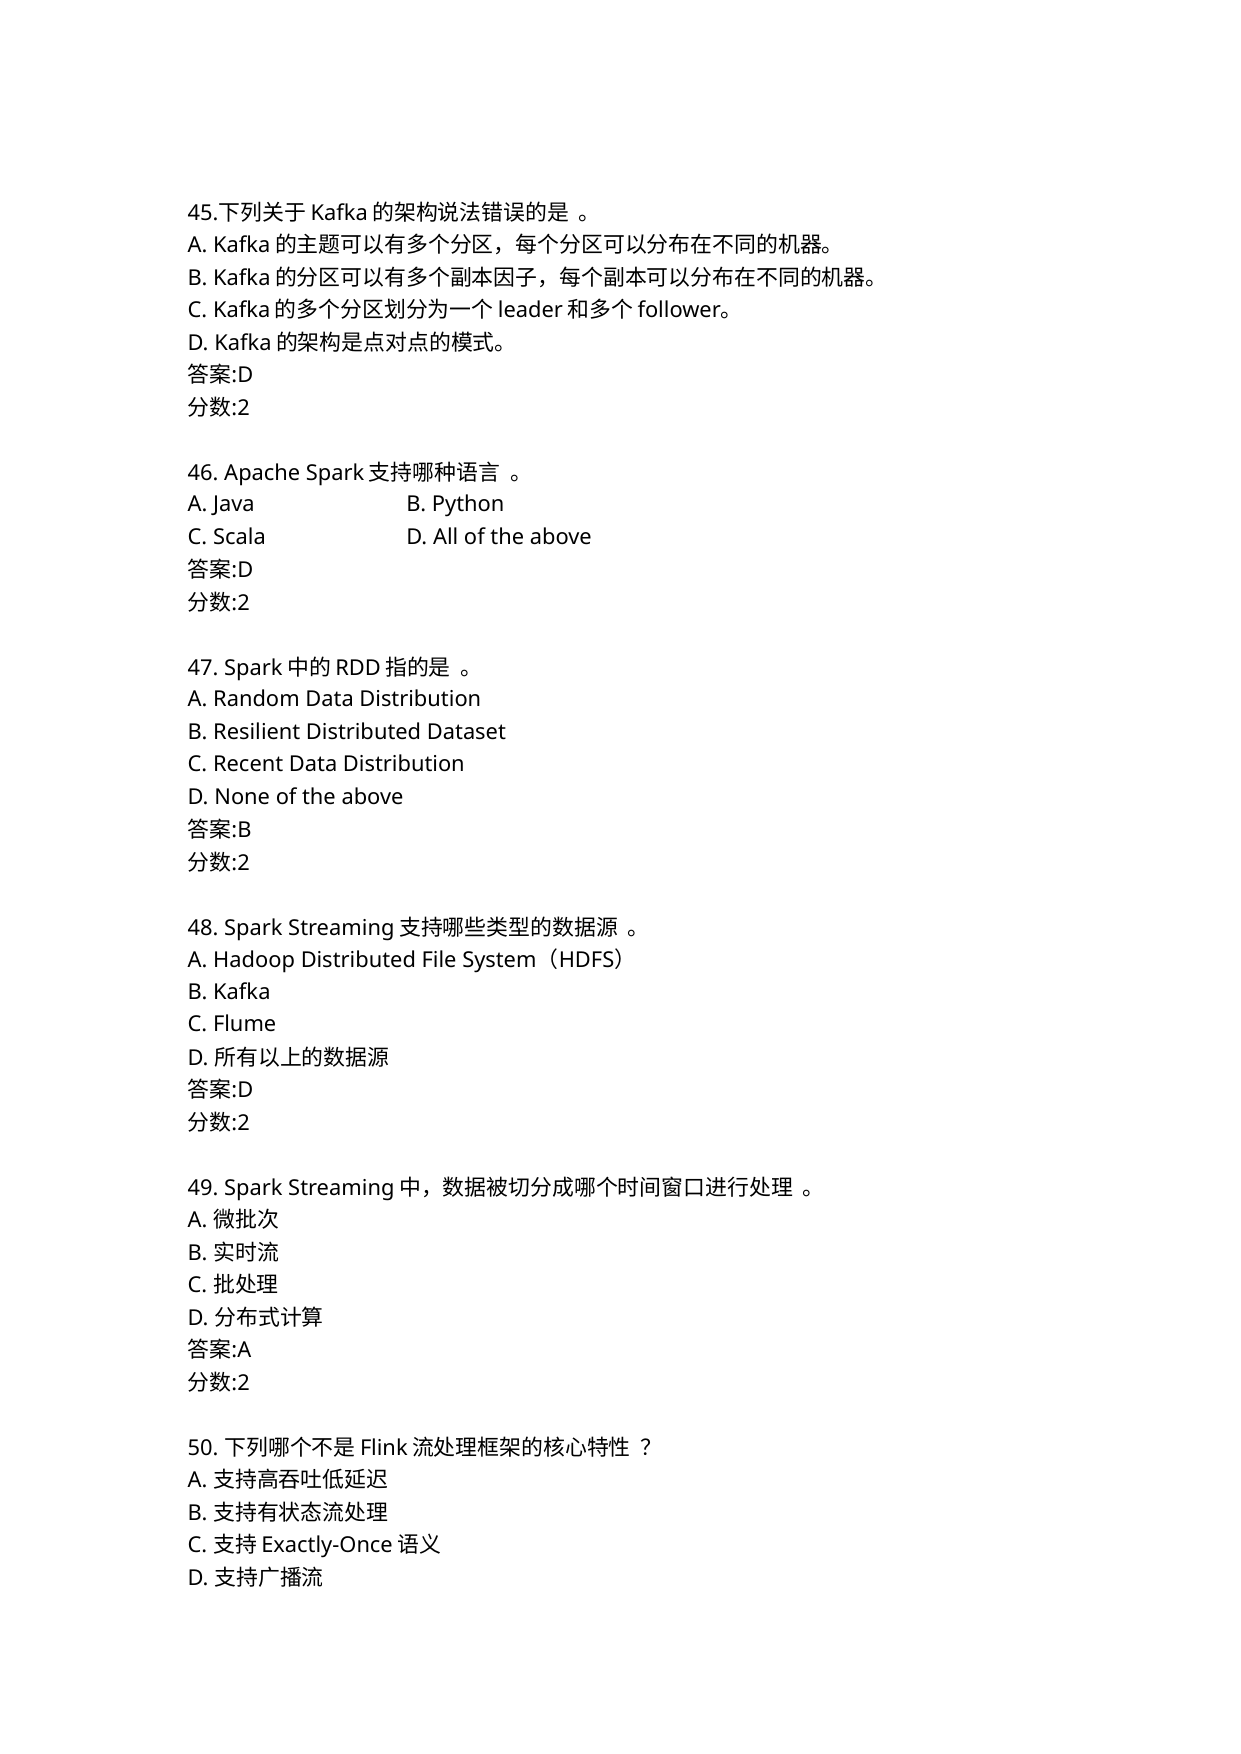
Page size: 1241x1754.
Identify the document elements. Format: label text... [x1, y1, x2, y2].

text 49. Spark Streaming中，数据被切分成哪个时间窗口进行处理 。 [187, 1169, 1053, 1202]
text C. Scala D. All of the above [187, 519, 1053, 552]
text B. Kafka的分区可以有多个副本因子，每个副本可以分布在不同的机器。 [187, 259, 1053, 292]
text A. Kafka的主题可以有多个分区，每个分区可以分布在不同的机器。 [187, 227, 1053, 259]
text C. 批处理 [187, 1267, 1053, 1299]
text D. None of the above [187, 779, 1053, 812]
text A. 微批次 [187, 1202, 1053, 1234]
text B. 支持有状态流处理 [187, 1494, 1053, 1527]
text 分数:2 [187, 389, 1053, 422]
text D. 所有以上的数据源 [187, 1039, 1053, 1072]
text B. Kafka [187, 974, 1053, 1007]
text 45.下列关于Kafka的架构说法错误的是 。 [187, 194, 1053, 227]
text C. Flume [187, 1007, 1053, 1039]
text D. 分布式计算 [187, 1299, 1053, 1332]
text 47. Spark中的RDD指的是 。 [187, 649, 1053, 682]
text 答案:A [187, 1332, 1053, 1364]
text 48. Spark Streaming支持哪些类型的数据源 。 [187, 909, 1053, 942]
text 分数:2 [187, 1104, 1053, 1137]
text C. 支持Exactly-Once语义 [187, 1527, 1053, 1559]
text A. Java B. Python [187, 487, 1053, 519]
text 答案:D [187, 552, 1053, 584]
text B. 实时流 [187, 1234, 1053, 1267]
text 分数:2 [187, 1364, 1053, 1397]
text C. Kafka的多个分区划分为一个leader和多个follower。 [187, 292, 1053, 324]
text 答案:D [187, 357, 1053, 389]
text 分数:2 [187, 844, 1053, 877]
text 分数:2 [187, 584, 1053, 617]
text A. 支持高吞吐低延迟 [187, 1462, 1053, 1494]
text B. Resilient Distributed Dataset [187, 714, 1053, 747]
text 答案:B [187, 812, 1053, 844]
text C. Recent Data Distribution [187, 747, 1053, 779]
text 46. Apache Spark支持哪种语言 。 [187, 454, 1053, 487]
text A. Hadoop Distributed File System（HDFS） [187, 942, 1053, 974]
text D. Kafka的架构是点对点的模式。 [187, 324, 1053, 357]
text 答案:D [187, 1072, 1053, 1104]
text D. 支持广播流 [187, 1559, 1053, 1592]
text 50. 下列哪个不是Flink流处理框架的核心特性 ？ [187, 1429, 1053, 1462]
text A. Random Data Distribution [187, 682, 1053, 714]
